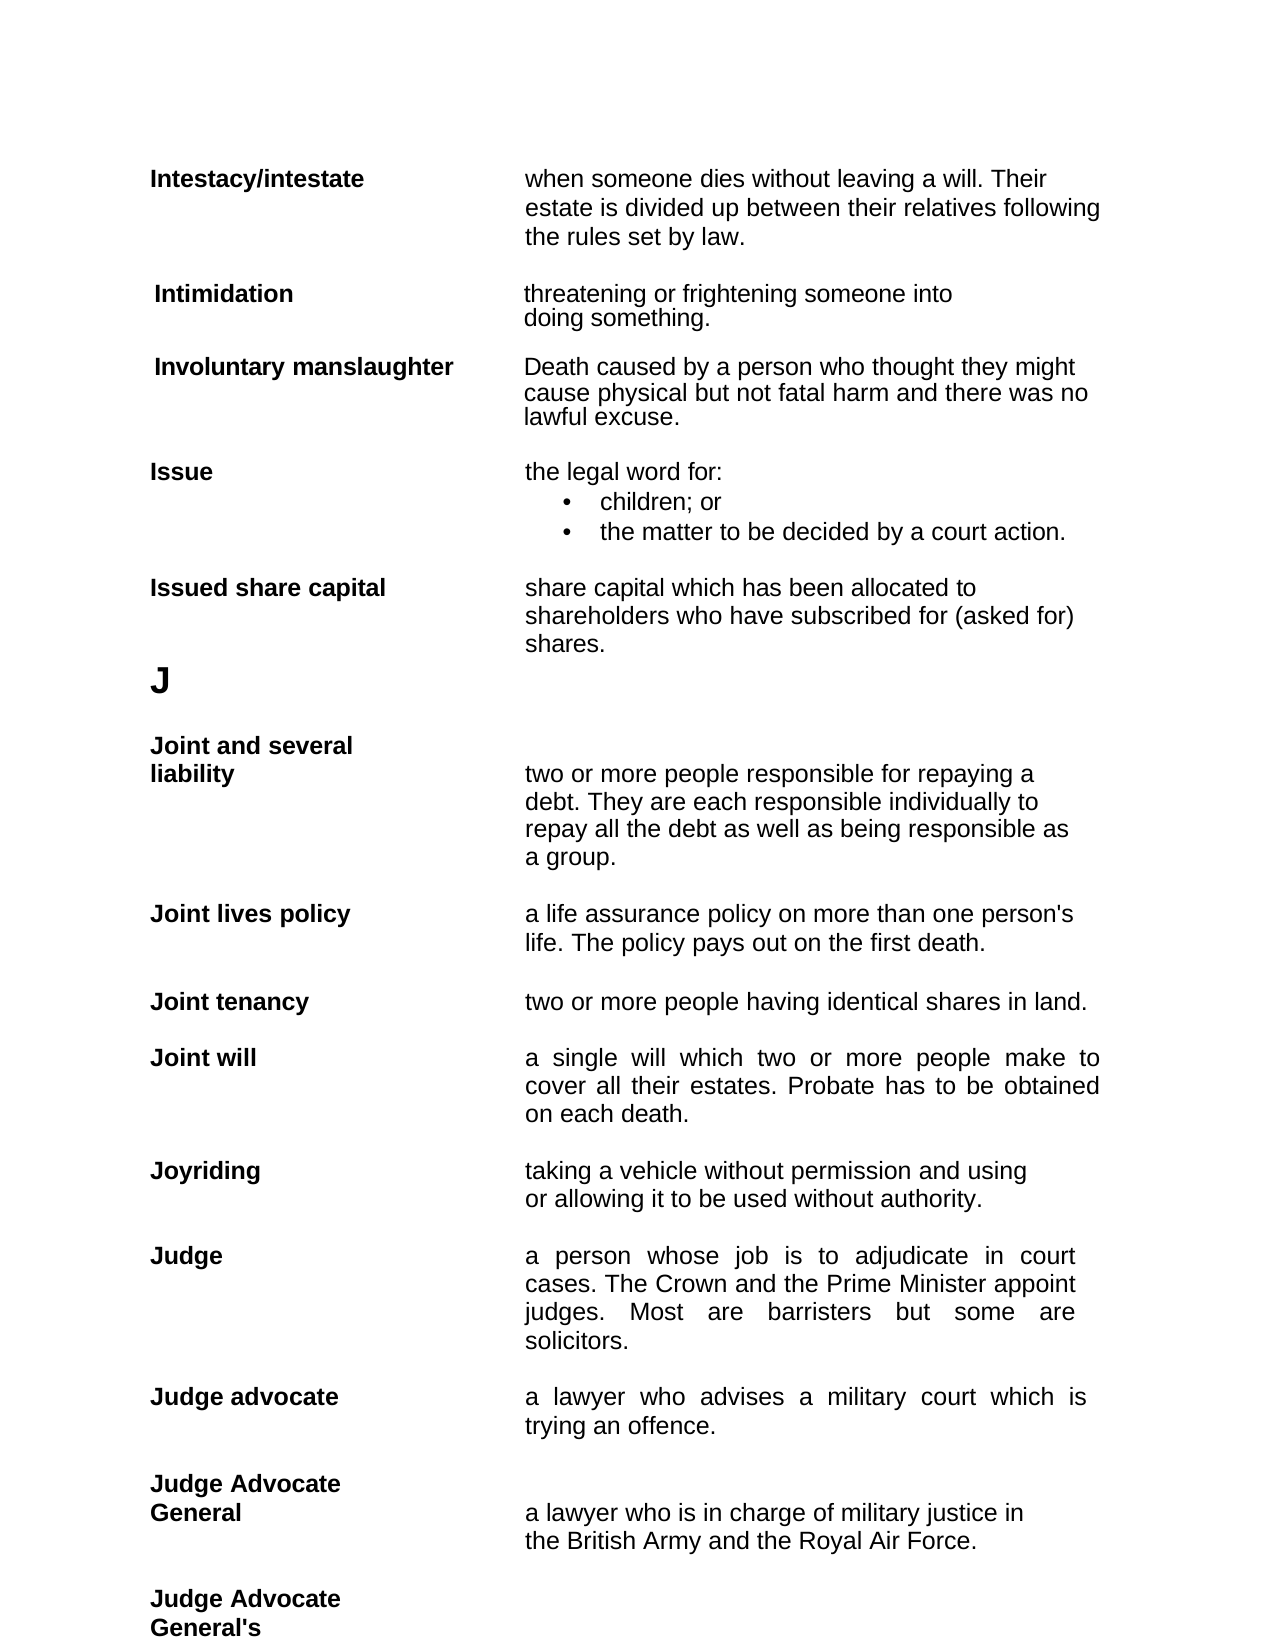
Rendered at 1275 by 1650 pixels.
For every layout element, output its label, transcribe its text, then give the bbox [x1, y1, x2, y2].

text life. The policy pays out on the first death. [525, 928, 1144, 958]
subtitle Joint and several [150, 731, 1144, 760]
text liability two or more people responsible for repaying a debt. They are each responsible individually to repay all the debt as well as being responsible as a group. [150, 761, 1087, 870]
text Involuntary manslaughter Death caused by a person who thought they might [154, 353, 1144, 381]
list the matter to be decided by a court action. [562, 517, 1144, 545]
text General a lawyer who is in charge of military justice in the British Army and the Royal Air Force. [150, 1499, 1057, 1555]
text Intestacy/intestate when someone dies without leaving a will. Their [150, 164, 1144, 193]
text Joint tenancy two or more people having identical shares in land. [150, 987, 1144, 1016]
text Joint lives policy a life assurance policy on more than one person's [150, 899, 1144, 928]
subtitle Judge Advocate [150, 1469, 1144, 1499]
text Issue the legal word for: [150, 457, 1144, 485]
subtitle J [150, 659, 1144, 702]
text estate is divided up between their relatives following the rules set by law. [525, 193, 1103, 251]
text Judge advocate a lawyer who advises a military court which is trying an offence. [150, 1383, 1087, 1439]
text shareholders who have subscribed for (asked for) shares. [525, 603, 1144, 658]
text cause physical but not fatal harm and there was no lawful excuse. [523, 382, 1103, 431]
list children; or [562, 487, 1144, 515]
text Joint will a single will which two or more people make to cover all their estates. Probate has to be obtained on each death. [150, 1043, 1100, 1128]
text Intimidation threatening or frightening someone into doing something. [154, 283, 1019, 332]
text Judge a person whose job is to adjudicate in court cases. The Crown and the Prime Minister appoint judges. Most are barristers but some are solicitors. [150, 1242, 1076, 1354]
text Issued share capital share capital which has been allocated to [150, 573, 1144, 602]
subtitle Judge Advocate General's [150, 1584, 341, 1641]
text Joyriding taking a vehicle without permission and using or allowing it to be used without authority. [150, 1157, 1048, 1213]
